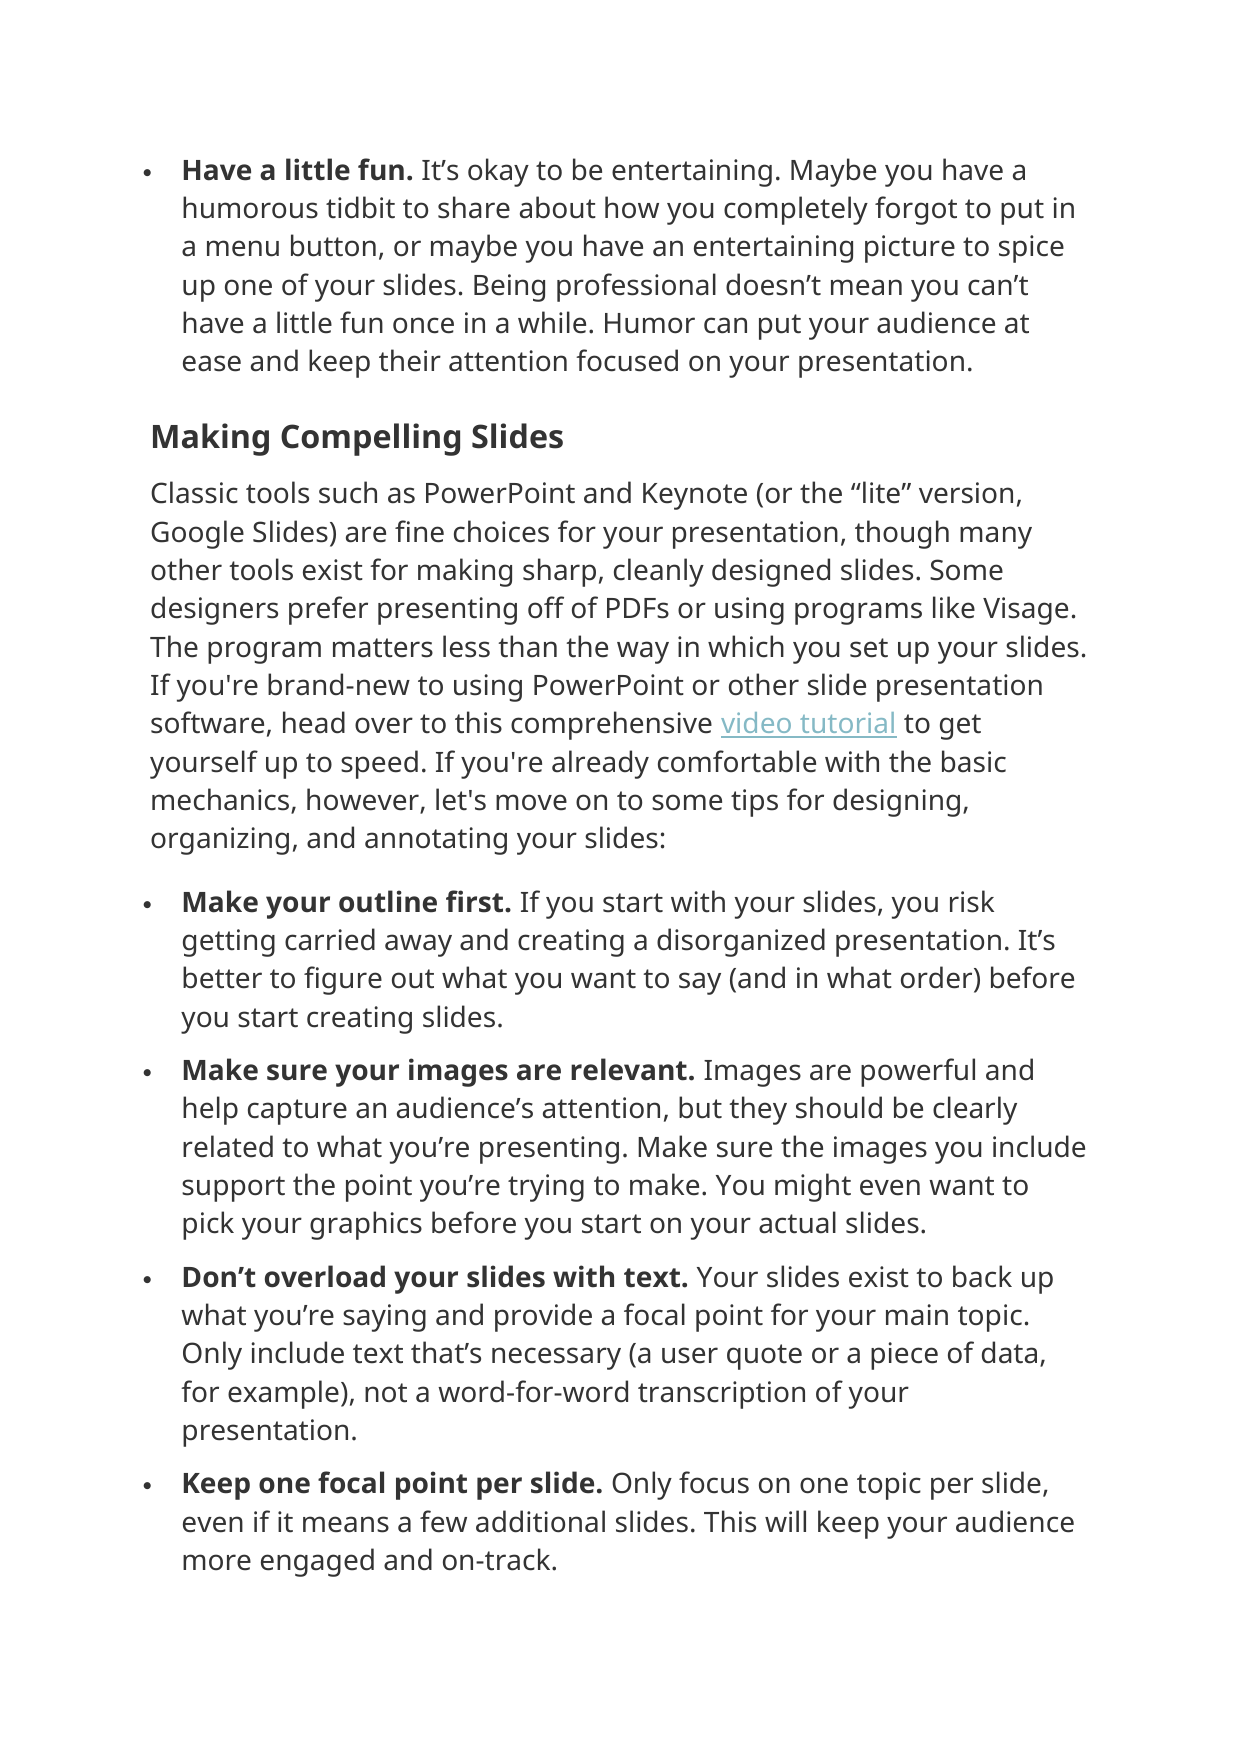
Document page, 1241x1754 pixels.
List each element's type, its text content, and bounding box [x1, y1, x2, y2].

list Make your outline first. If you start with your slides, you risk getting carried away and creating a disorganized presentation. It’s better to figure out what you want to say (and in what order) before you start creating slides. [144, 882, 1090, 1035]
list Have a little fun. It’s okay to be entertaining. Maybe you have a humorous tidbit to share about how you completely forgot to put in a menu button, or maybe you have an entertaining picture to spice up one of your slides. Being professional doesn’t mean you can’t have a little fun once in a while. Humor can put your audience at ease and keep their attention focused on your presentation. [144, 150, 1090, 380]
list Don’t overload your slides with text. Your slides exist to back up what you’re saying and provide a focal point for your main topic. Only include text that’s necessary (a user quote or a piece of data, for example), not a word-for-word transcription of your presentation. [144, 1257, 1090, 1449]
list Keep one focal point per slide. Only focus on one topic per slide, even if it means a few additional slides. This will keep your audience more engaged and on-track. [144, 1464, 1090, 1579]
subtitle Making Compelling Slides [150, 414, 1090, 458]
list Make sure your images are relevant. Images are powerful and help capture an audience’s attention, but they should be clearly related to what you’re presenting. Make sure the images you include support the point you’re trying to make. You might even want to pick your graphics before you start on your actual slides. [144, 1050, 1090, 1242]
text Classic tools such as PowerPoint and Keynote (or the “lite” version, Google Slides) are fine choices for your presentation, though many other tools exist for making sharp, cleanly designed slides. Some designers prefer presenting off of PDFs or using programs like Visage. The program matters less than the way in which you set up your slides. If you're brand-new to using PowerPoint or other slide presentation software, head over to this comprehensive video tutorial to get yourself up to speed. If you're already comfortable with the basic mechanics, however, let's move on to some tips for designing, organizing, and annotating your slides: [150, 474, 1090, 857]
